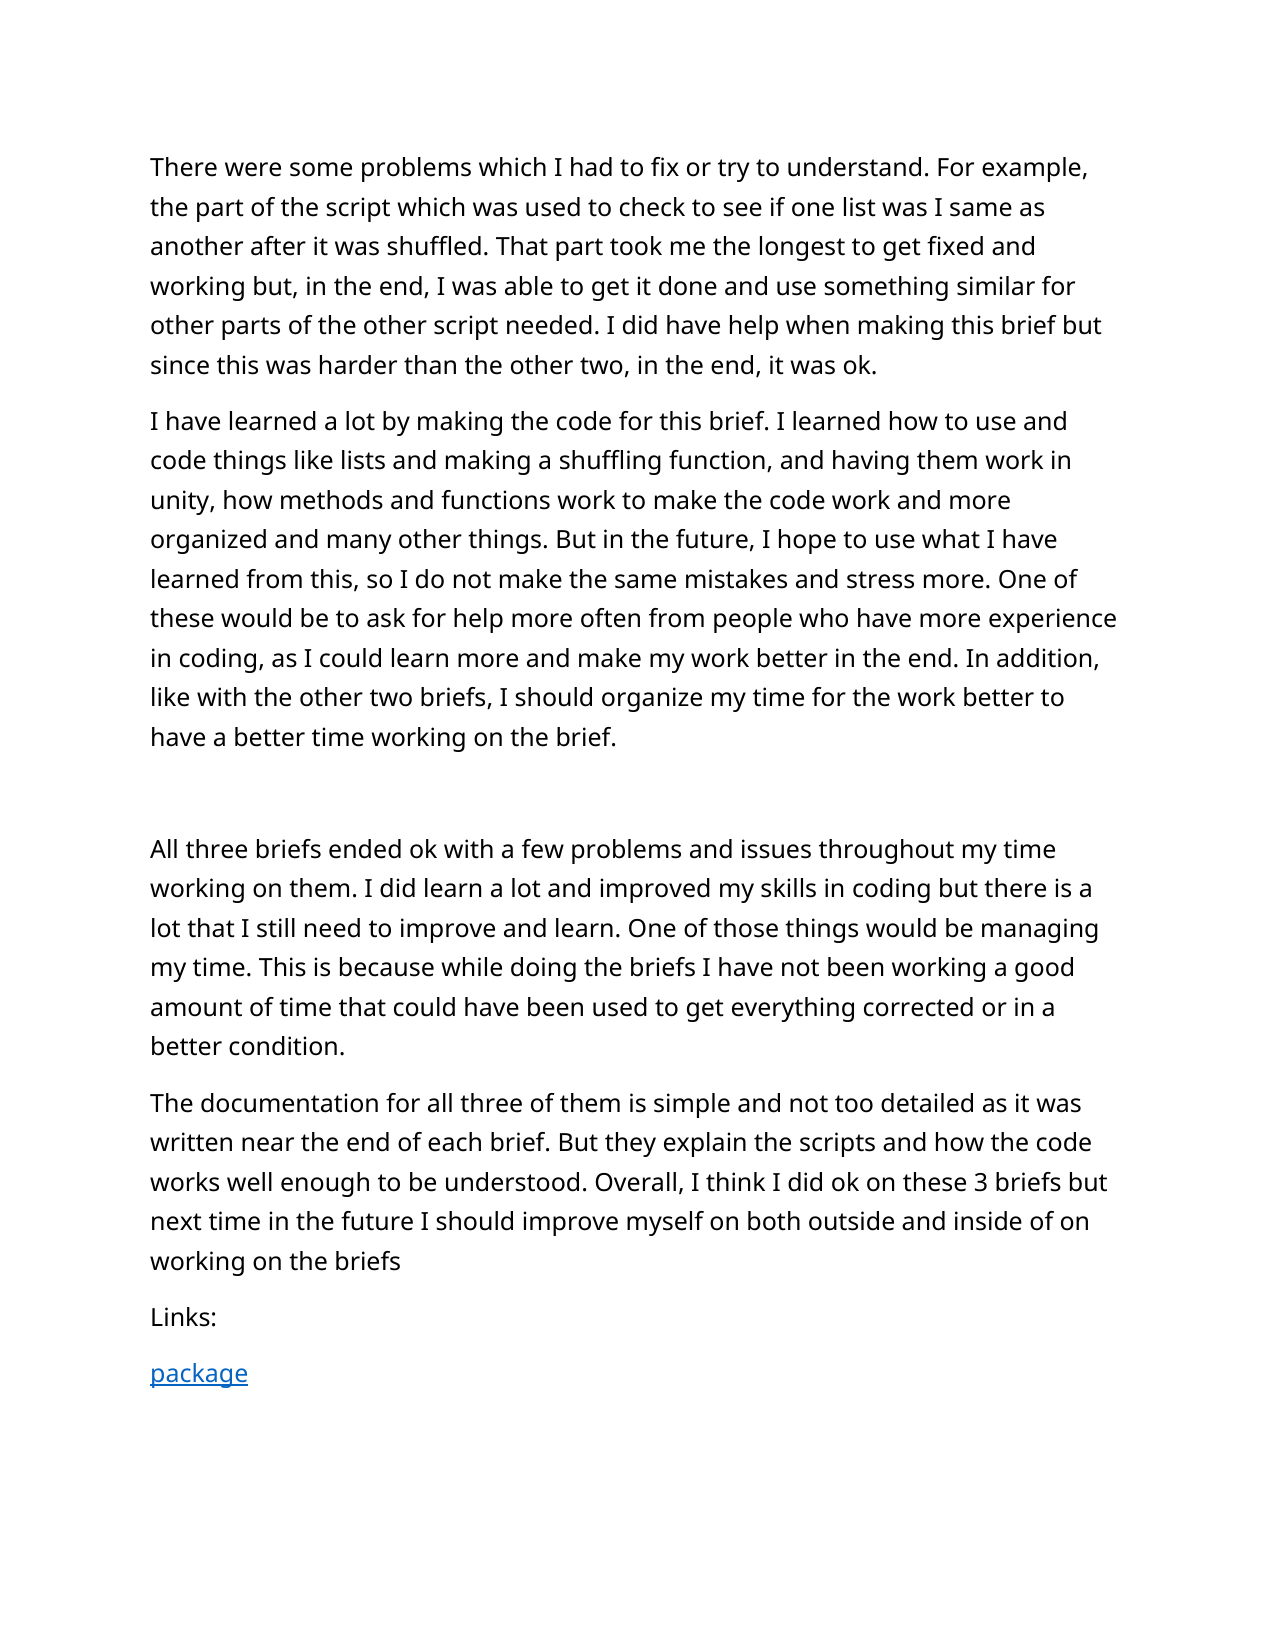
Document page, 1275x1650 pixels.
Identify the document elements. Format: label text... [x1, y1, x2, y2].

text I have learned a lot by making the code for this brief. I learned how to use and code things like lists and making a shuffling function, and having them work in unity, how methods and functions work to make the code work and more organized and many other things. But in the future, I hope to use what I have learned from this, so I do not make the same mistakes and stress more. One of these would be to ask for help more often from people who have more experience in coding, as I could learn more and make my work better in the end. In addition, like with the other two briefs, I should organize my time for the work better to have a better time working on the brief. [150, 403, 1125, 753]
text There were some problems which I had to fix or try to understand. For example, the part of the script which was used to check to see if one list was I same as another after it was shuffled. That part took me the longest to get fixed and working but, in the end, I was able to get it done and use something similar for other parts of the other script needed. I did have help when making this brief but since this was harder than the other two, in the end, it was ok. [150, 150, 1125, 381]
text All three briefs ended ok with a few problems and issues throughout my time working on them. I did learn a lot and improved my skills in coding but there is a lot that I still need to improve and learn. One of those things would be managing my time. This is because while doing the briefs I have not been working a good amount of time that could have been used to get everything corrected or in a better condition. [150, 832, 1125, 1063]
text Links: [150, 1299, 1125, 1333]
text package [150, 1355, 1125, 1389]
text The documentation for all three of them is simple and not too detailed as it was written near the end of each brief. But they explain the scripts and how the code works well enough to be understood. Overall, I think I did ok on these 3 briefs but next time in the future I should improve myself on both outside and inside of on working on the briefs [150, 1085, 1125, 1277]
